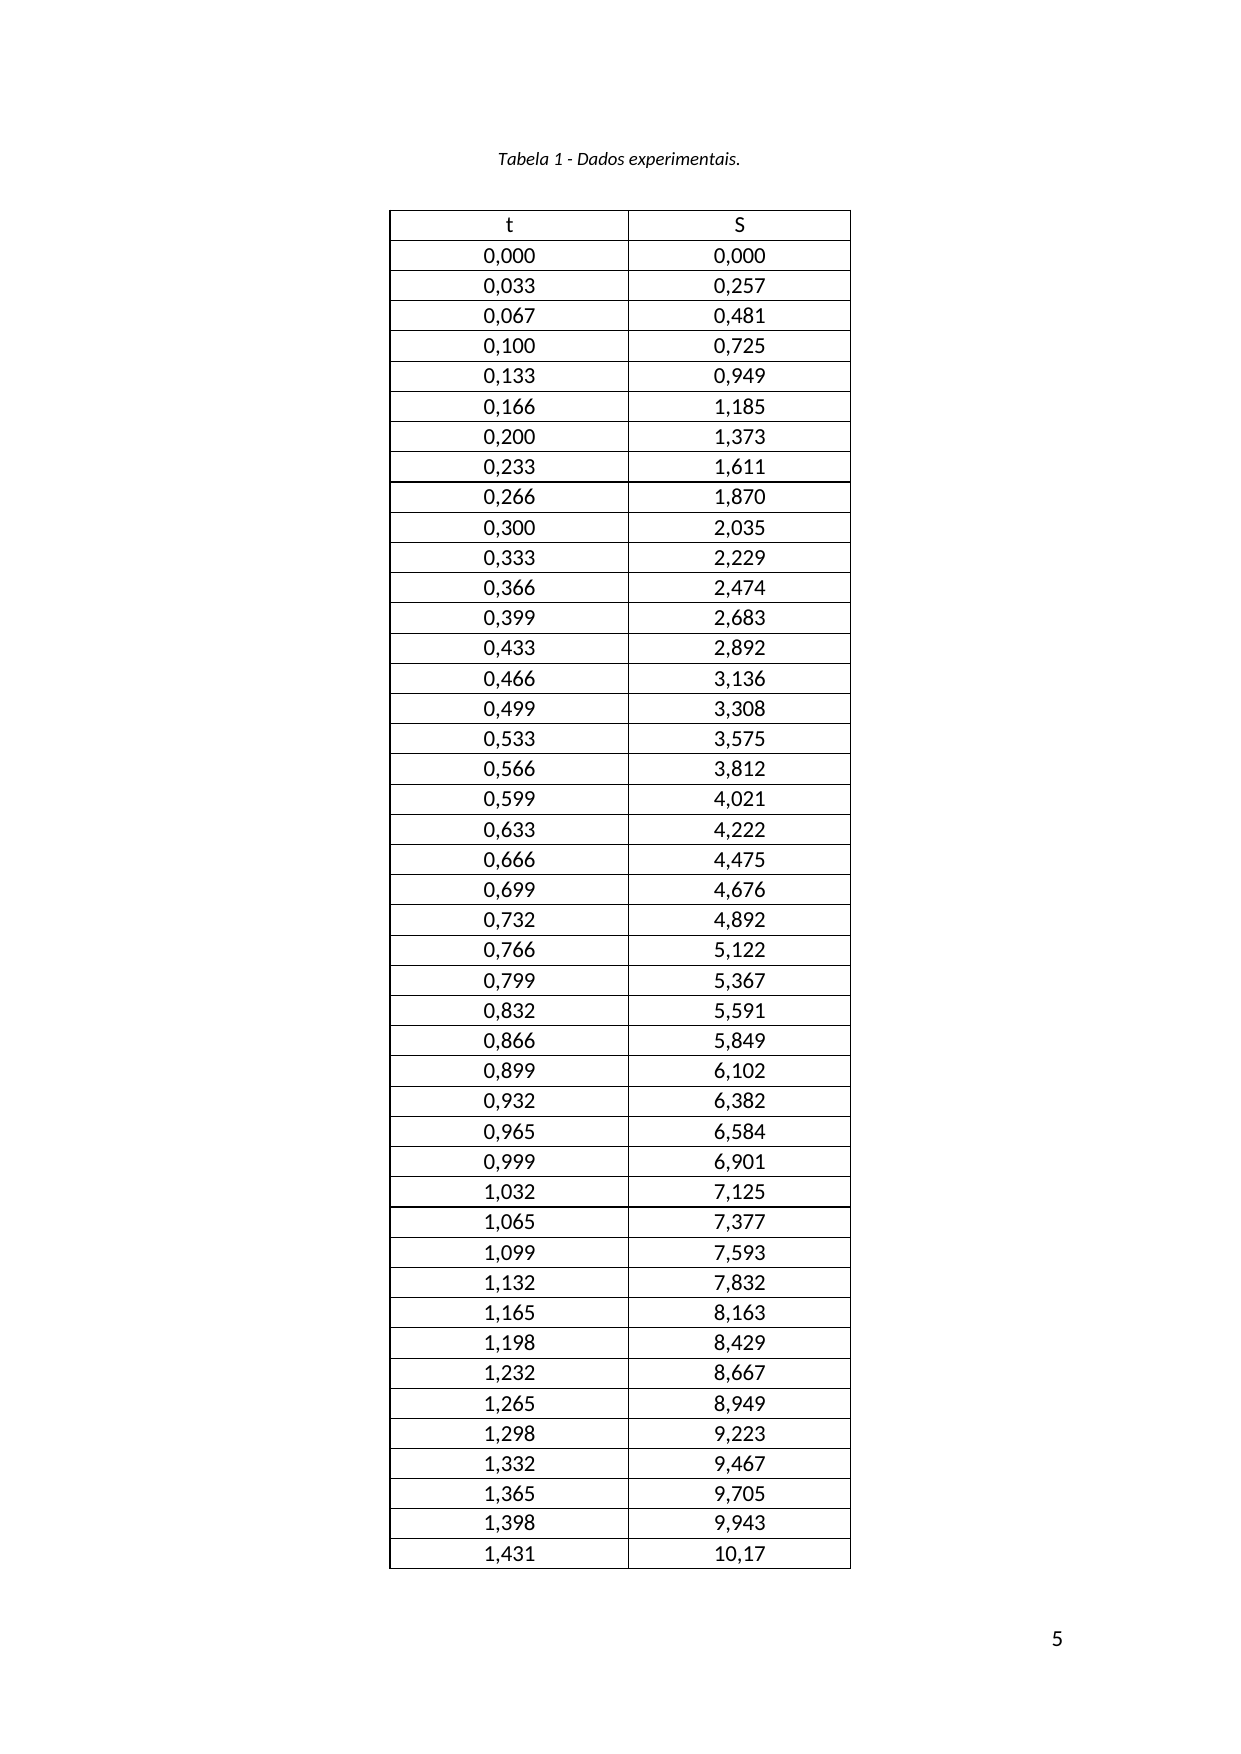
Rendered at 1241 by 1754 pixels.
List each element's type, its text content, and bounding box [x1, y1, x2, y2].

table_cell 1,373 [629, 422, 850, 451]
table_cell 6,102 [629, 1056, 850, 1086]
table_cell 3,575 [629, 724, 850, 753]
table_cell 0,932 [391, 1087, 628, 1116]
table_cell 4,892 [629, 905, 850, 934]
table_cell 4,676 [629, 875, 850, 904]
table_cell 0,725 [629, 331, 850, 361]
table_cell 0,233 [391, 452, 628, 481]
table_cell 1,232 [391, 1359, 628, 1388]
table_cell 0,766 [391, 936, 628, 965]
table_header t [391, 211, 628, 240]
table_cell 1,065 [391, 1208, 628, 1237]
table_cell 1,099 [391, 1238, 628, 1267]
table_cell 1,298 [391, 1419, 628, 1448]
table_cell 0,499 [391, 694, 628, 723]
table_cell 0,000 [629, 241, 850, 270]
table_cell 5,591 [629, 996, 850, 1025]
table_cell 5,367 [629, 966, 850, 995]
table_cell 0,866 [391, 1026, 628, 1055]
table_cell 0,166 [391, 392, 628, 421]
table_cell 1,198 [391, 1328, 628, 1357]
table_cell 3,136 [629, 664, 850, 693]
table_cell 2,683 [629, 603, 850, 632]
table_cell 0,666 [391, 845, 628, 874]
text Tabela 1 - Dados experimentais. [177, 148, 1063, 171]
table_cell 1,870 [629, 483, 850, 512]
table_cell 1,132 [391, 1268, 628, 1297]
table_cell 2,892 [629, 634, 850, 663]
table_cell 0,033 [391, 271, 628, 300]
table_header S [629, 211, 850, 240]
table_cell 2,229 [629, 543, 850, 572]
table_cell 9,705 [629, 1479, 850, 1507]
table_cell 0,899 [391, 1056, 628, 1086]
table_cell 0,000 [391, 241, 628, 270]
table_cell 7,377 [629, 1208, 850, 1237]
table_cell 4,475 [629, 845, 850, 874]
table_cell 4,222 [629, 815, 850, 844]
table_cell 1,265 [391, 1389, 628, 1418]
table_cell 0,399 [391, 603, 628, 632]
table_cell 3,812 [629, 754, 850, 783]
table_cell 1,032 [391, 1177, 628, 1206]
table_cell 1,365 [391, 1479, 628, 1507]
table_cell 0,533 [391, 724, 628, 753]
table_cell 8,949 [629, 1389, 850, 1418]
table_cell 0,949 [629, 362, 850, 391]
table_cell 7,125 [629, 1177, 850, 1206]
table_cell 0,832 [391, 996, 628, 1025]
table_cell 1,398 [391, 1509, 628, 1538]
table_cell 0,999 [391, 1147, 628, 1176]
table_cell 7,593 [629, 1238, 850, 1267]
table_cell 4,021 [629, 785, 850, 814]
table_cell 2,474 [629, 573, 850, 602]
table_cell 9,943 [629, 1509, 850, 1538]
table_cell 0,433 [391, 634, 628, 663]
table_cell 0,633 [391, 815, 628, 844]
table_cell 6,382 [629, 1087, 850, 1116]
table_cell 0,699 [391, 875, 628, 904]
table_cell 0,257 [629, 271, 850, 300]
table_cell 9,223 [629, 1419, 850, 1448]
table_cell 1,431 [391, 1539, 628, 1568]
table_cell 0,200 [391, 422, 628, 451]
table_cell 9,467 [629, 1449, 850, 1478]
table_cell 0,732 [391, 905, 628, 934]
table_cell 0,067 [391, 301, 628, 330]
table_cell 1,611 [629, 452, 850, 481]
table_cell 8,163 [629, 1298, 850, 1327]
table_cell 0,566 [391, 754, 628, 783]
table_cell 0,366 [391, 573, 628, 602]
table_cell 6,584 [629, 1117, 850, 1146]
table_cell 0,333 [391, 543, 628, 572]
table_cell 0,300 [391, 513, 628, 542]
table_cell 5,849 [629, 1026, 850, 1055]
table_cell 0,133 [391, 362, 628, 391]
table_cell 6,901 [629, 1147, 850, 1176]
table_cell 1,165 [391, 1298, 628, 1327]
table_cell 1,332 [391, 1449, 628, 1478]
table_cell 8,667 [629, 1359, 850, 1388]
table_cell 0,266 [391, 483, 628, 512]
table_cell 5,122 [629, 936, 850, 965]
table_cell 8,429 [629, 1328, 850, 1357]
table_cell 0,481 [629, 301, 850, 330]
table_cell 7,832 [629, 1268, 850, 1297]
table_cell 0,799 [391, 966, 628, 995]
table_cell 0,466 [391, 664, 628, 693]
table_cell 3,308 [629, 694, 850, 723]
table_cell 0,599 [391, 785, 628, 814]
table_cell 10,17 [629, 1539, 850, 1568]
table_cell 0,965 [391, 1117, 628, 1146]
table_cell 0,100 [391, 331, 628, 361]
table_cell 1,185 [629, 392, 850, 421]
table_cell 2,035 [629, 513, 850, 542]
